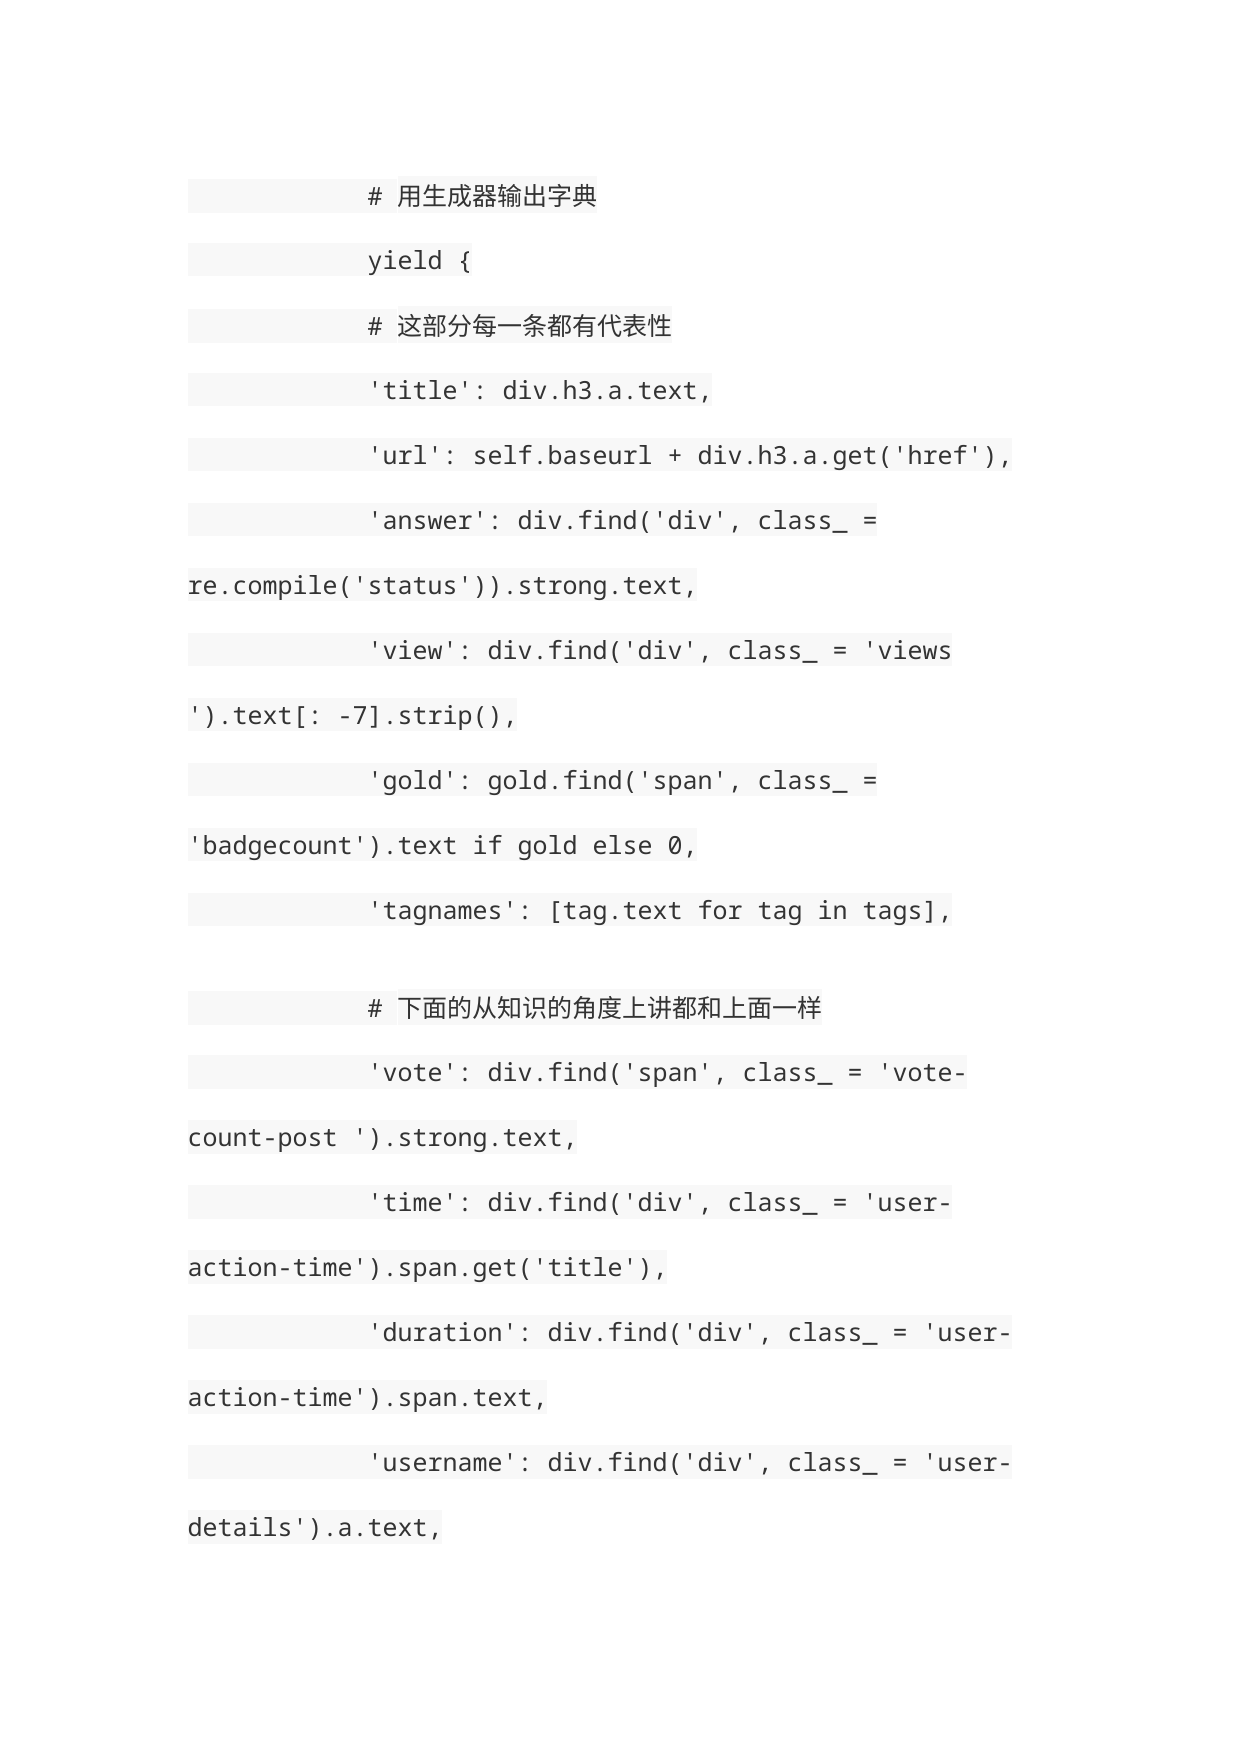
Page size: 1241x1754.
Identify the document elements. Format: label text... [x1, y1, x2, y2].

text # 这部分每一条都有代表性 [187, 292, 1053, 357]
text 'url': self.baseurl + div.h3.a.get('href'), [187, 422, 1053, 487]
text 'answer': div.find('div', class_ = re.compile('status')).strong.text, [187, 487, 1053, 617]
text yield { [187, 227, 1053, 292]
text 'view': div.find('div', class_ = 'views ').text[: -7].strip(), [187, 617, 1053, 747]
text 'duration': div.find('div', class_ = 'user-action-time').span.text, [187, 1299, 1053, 1429]
text 'username': div.find('div', class_ = 'user-details').a.text, [187, 1429, 1053, 1559]
text # 用生成器输出字典 [187, 162, 1053, 227]
text # 下面的从知识的角度上讲都和上面一样 [187, 974, 1053, 1039]
text 'title': div.h3.a.text, [187, 357, 1053, 422]
text 'tagnames': [tag.text for tag in tags], [187, 877, 1053, 942]
text 'vote': div.find('span', class_ = 'vote-count-post ').strong.text, [187, 1039, 1053, 1169]
text 'time': div.find('div', class_ = 'user-action-time').span.get('title'), [187, 1169, 1053, 1299]
text 'gold': gold.find('span', class_ = 'badgecount').text if gold else 0, [187, 747, 1053, 877]
